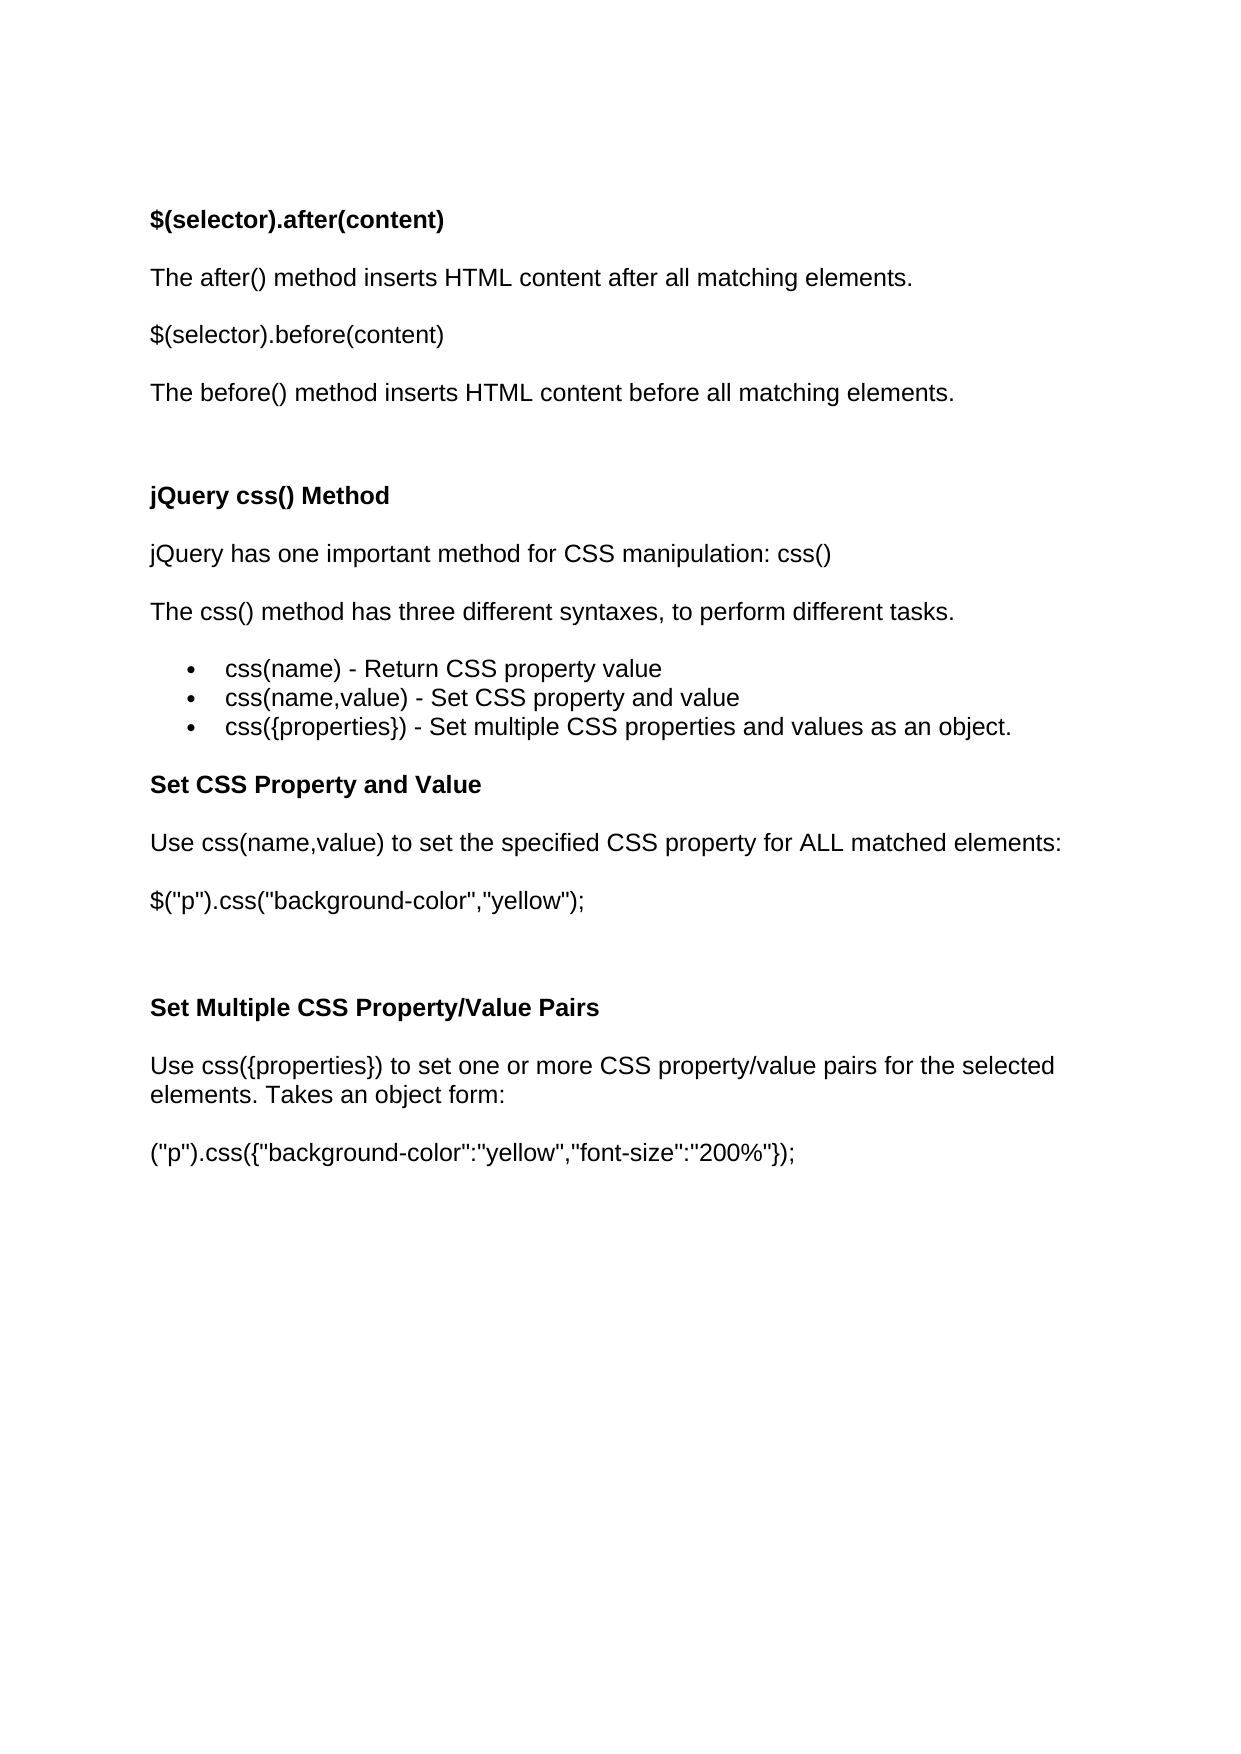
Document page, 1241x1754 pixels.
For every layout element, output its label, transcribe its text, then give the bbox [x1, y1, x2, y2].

text jQuery has one important method for CSS manipulation: css() [150, 539, 1090, 567]
text jQuery css() Method [150, 481, 1090, 509]
text $("p").css("background-color","yellow"); [150, 886, 1090, 914]
text $(selector).after(content) [150, 205, 1090, 233]
text $(selector).before(content) [150, 321, 1090, 349]
text Use css(name,value) to set the specified CSS property for ALL matched elements: [150, 828, 1090, 857]
list css(name,value) - Set CSS property and value [187, 683, 1090, 712]
text ("p").css({"background-color":"yellow","font-size":"200%"}); [150, 1138, 1090, 1167]
subtitle Set Multiple CSS Property/Value Pairs [150, 993, 1090, 1022]
text The after() method inserts HTML content after all matching elements. [150, 263, 1090, 291]
text Use css({properties}) to set one or more CSS property/value pairs for the selected elements. Takes an object form: [150, 1051, 1090, 1109]
subtitle Set CSS Property and Value [150, 770, 1090, 799]
list css(name) - Return CSS property value [187, 654, 1090, 683]
text The before() method inserts HTML content before all matching elements. [150, 378, 1090, 407]
text The css() method has three different syntaxes, to perform different tasks. [150, 597, 1090, 625]
list css({properties}) - Set multiple CSS properties and values as an object. [187, 712, 1090, 741]
